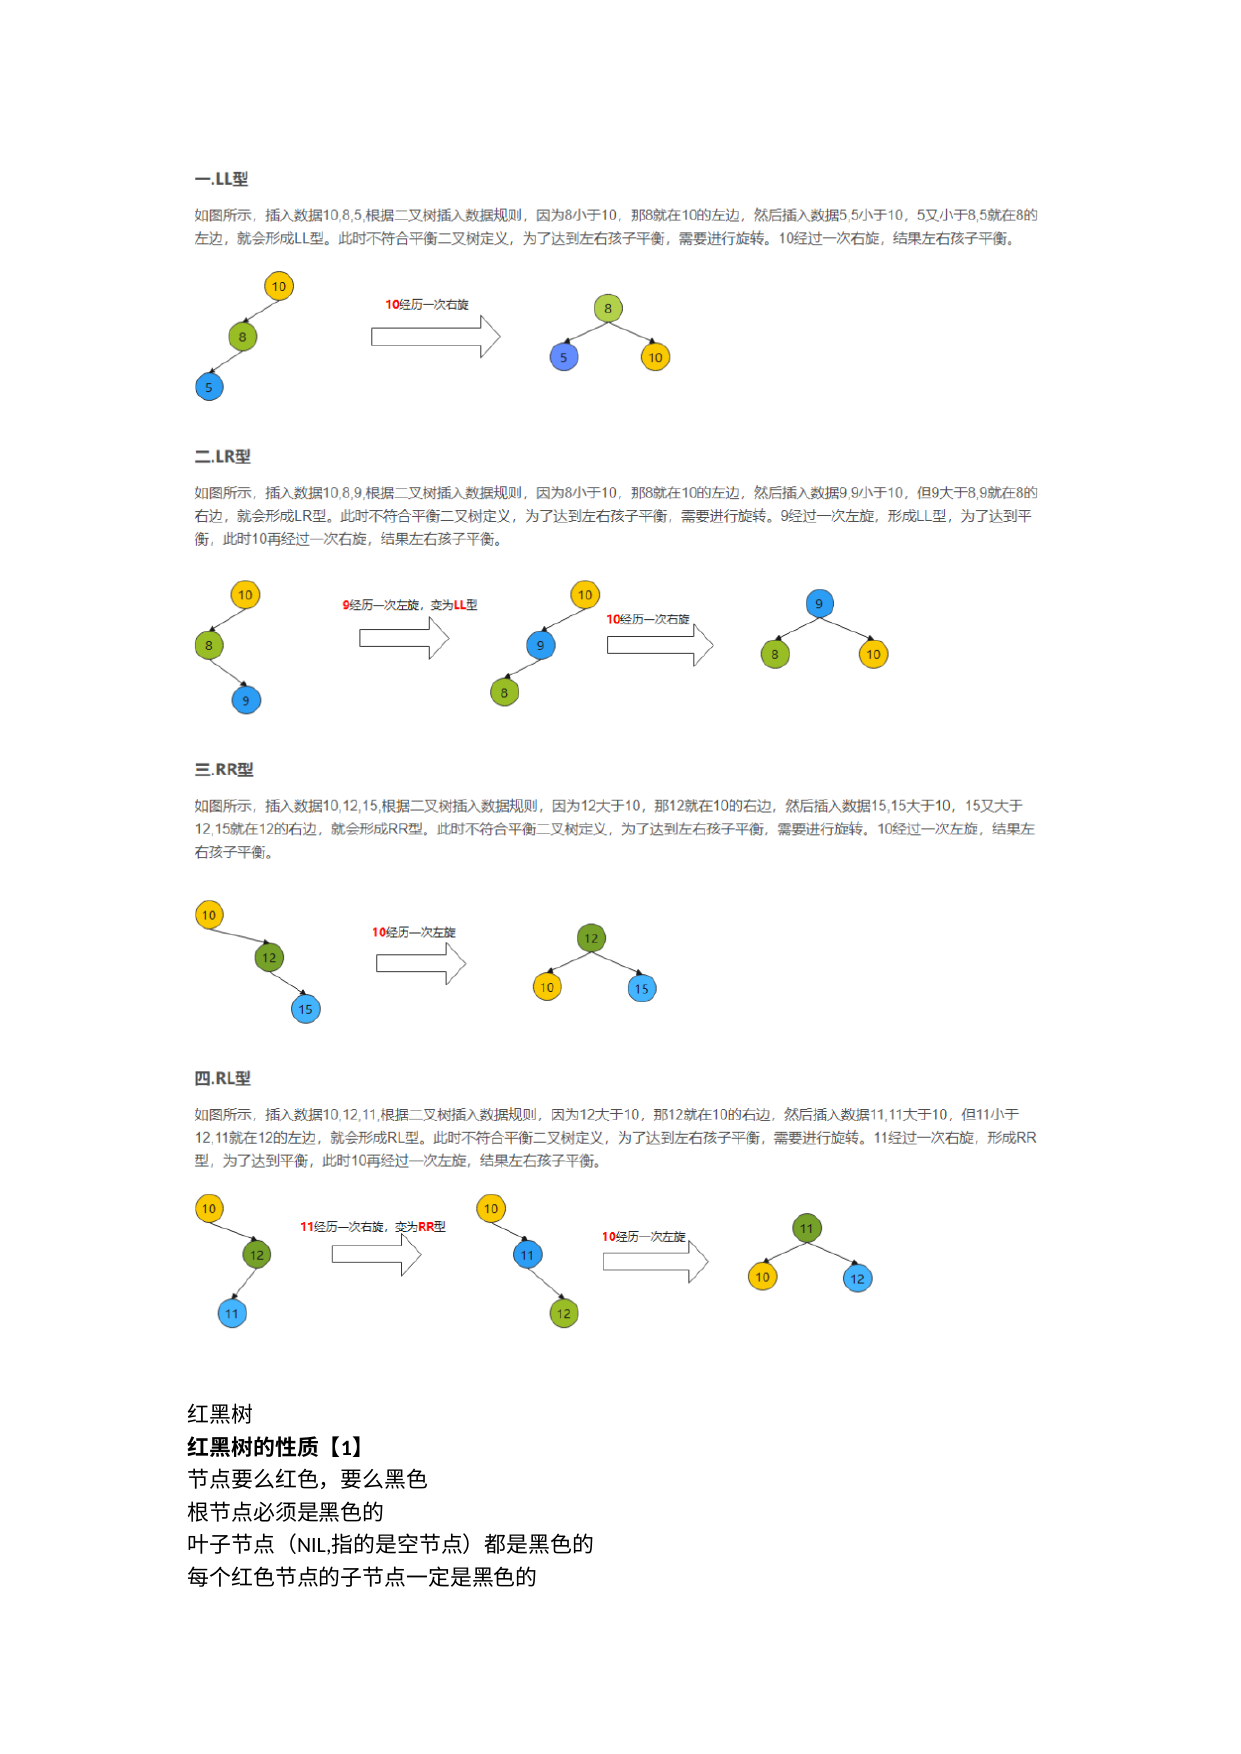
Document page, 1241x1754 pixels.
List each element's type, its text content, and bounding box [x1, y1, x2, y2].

picture [187, 162, 1053, 1346]
text 红黑树的性质【1】 [187, 1429, 1053, 1462]
text 红黑树 [187, 1397, 1053, 1429]
text 根节点必须是黑色的 [187, 1494, 1053, 1527]
text 节点要么红色，要么黑色 [187, 1462, 1053, 1494]
text 叶子节点（NIL,指的是空节点）都是黑色的 [187, 1527, 1053, 1559]
text 每个红色节点的子节点一定是黑色的 [187, 1559, 1053, 1592]
